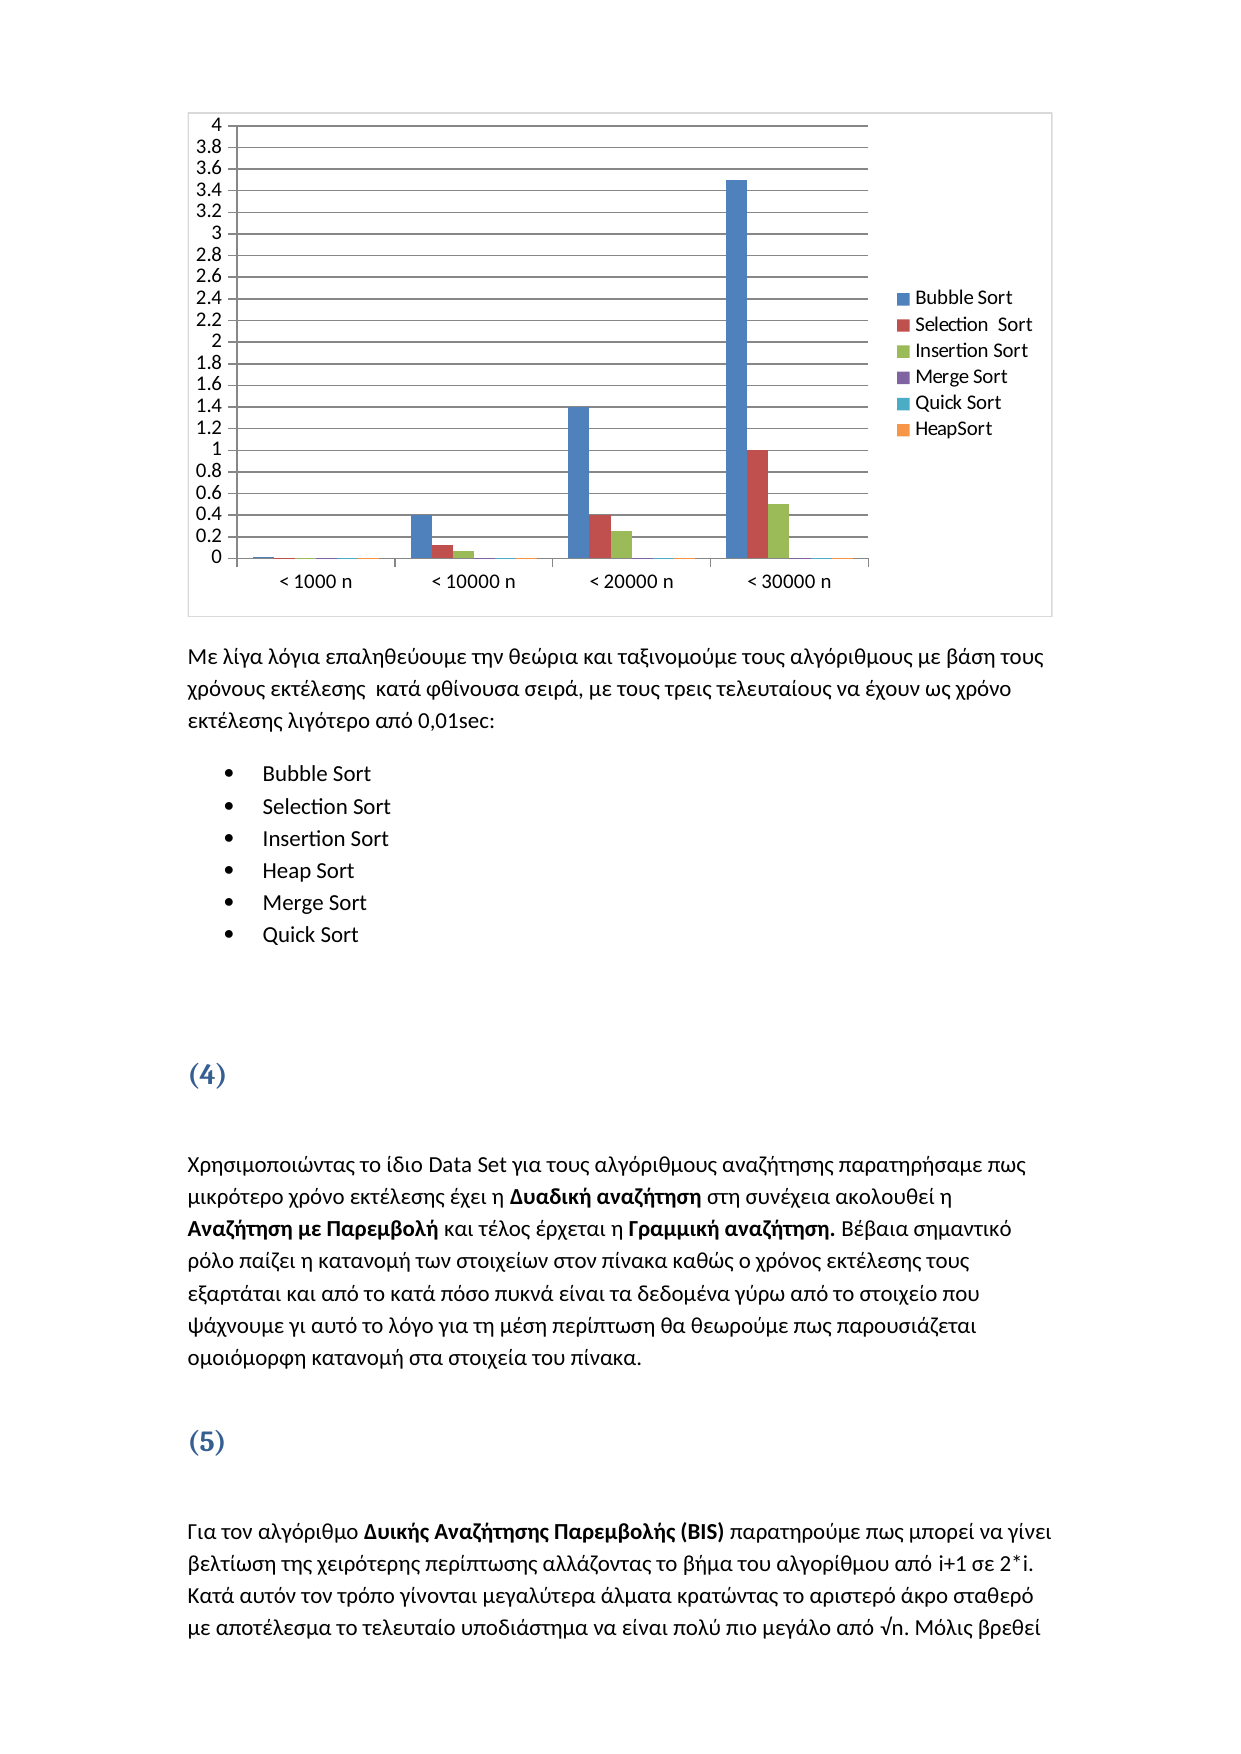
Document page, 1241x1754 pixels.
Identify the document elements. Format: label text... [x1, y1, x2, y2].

text Χρησιμοποιώντας το ίδιο Data Set για τους αλγόριθμους αναζήτησης παρατηρήσαμε πως μικρότερο χρόνο εκτέλεσης έχει η Δυαδική αναζήτηση στη συνέχεια ακολουθεί η Αναζήτηση με Παρεμβολή και τέλος έρχεται η Γραμμική αναζήτηση. Βέβαια σημαντικό ρόλο παίζει η κατανομή των στοιχείων στον πίνακα καθώς ο χρόνος εκτέλεσης τους εξαρτάται και από το κατά πόσο πυκνά είναι τα δεδομένα γύρω από το στοιχείο που ψάχνουμε γι αυτό το λόγο για τη μέση περίπτωση θα θεωρούμε πως παρουσιάζεται ομοιόμορφη κατανομή στα στοιχεία του πίνακα. [187, 1150, 1053, 1371]
subtitle (5) [187, 1425, 1053, 1459]
list Heap Sort [225, 856, 1053, 884]
list Bubble Sort [225, 759, 1053, 788]
list Quick Sort [225, 921, 1053, 948]
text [187, 1517, 1053, 1642]
text Με λίγα λόγια επαληθεύουμε την θεώρια και ταξινομούμε τους αλγόριθμους με βάση τους χρόνους εκτέλεσης κατά φθίνουσα σειρά, με τους τρεις τελευταίους να έχουν ως χρόνο εκτέλεσης λιγότερο από 0,01sec: [187, 642, 1053, 734]
subtitle (4) [187, 1058, 1053, 1092]
list Insertion Sort [225, 824, 1053, 852]
list Merge Sort [225, 888, 1053, 916]
list Selection Sort [225, 792, 1053, 820]
